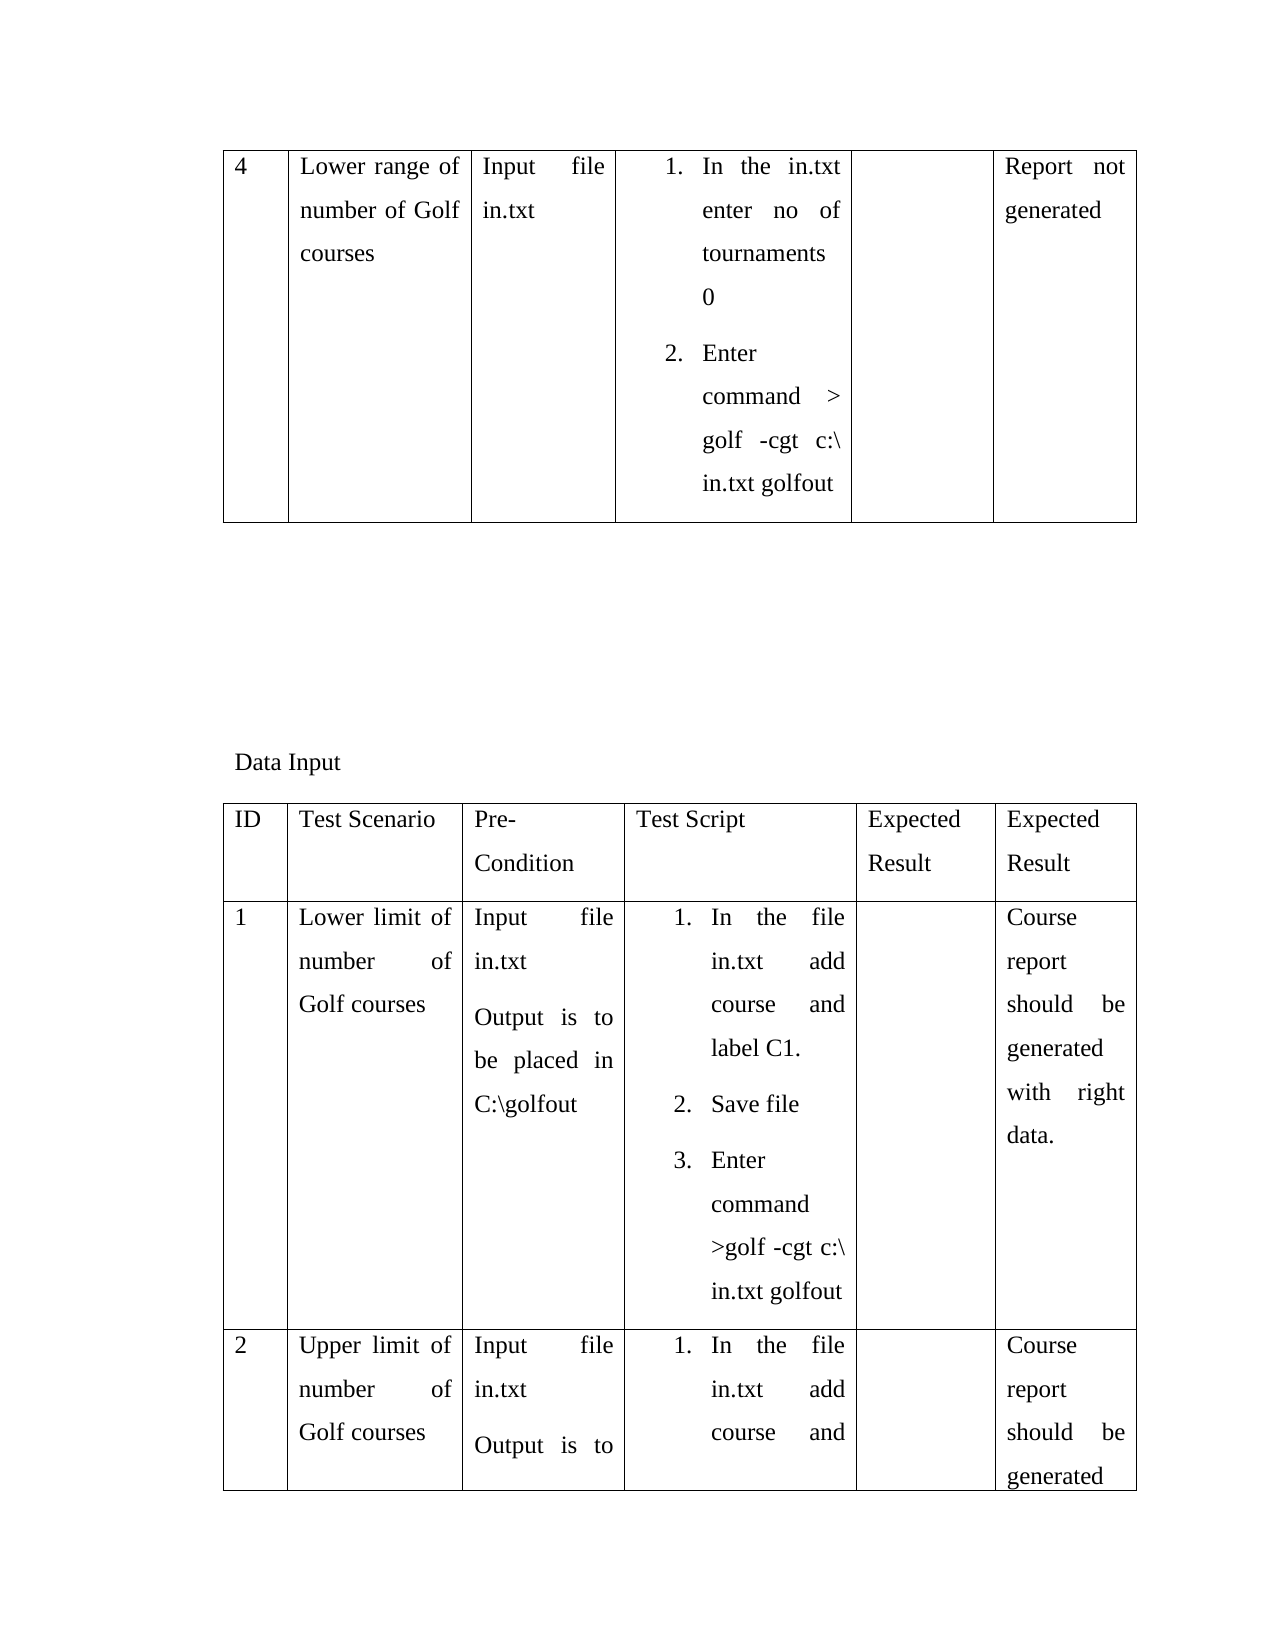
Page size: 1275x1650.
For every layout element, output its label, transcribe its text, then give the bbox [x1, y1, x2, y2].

table_header Test Script [625, 804, 856, 901]
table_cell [288, 1330, 462, 1490]
table_cell In the file in.txt add course and label C1. Save file Enter command >golf -cgt c:\in.txt golfout [625, 902, 856, 1329]
table_cell [857, 1330, 995, 1490]
table_cell Input file in.txt Output is to be placed in C:\golfout [463, 902, 624, 1329]
table_header ID [224, 804, 287, 901]
table_cell [857, 902, 995, 1329]
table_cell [996, 1330, 1136, 1490]
table_cell Lower limit of number of Golf courses [288, 902, 462, 1329]
table_cell Input file in.txt [472, 151, 615, 522]
table_cell [852, 151, 993, 522]
table_cell 4 [224, 151, 288, 522]
table_cell 2 [224, 1330, 287, 1490]
table_cell Course report should be generated with right data. [996, 902, 1136, 1329]
table_header Test Scenario [288, 804, 462, 901]
table_cell 1 [224, 902, 287, 1329]
table_cell Lower range of number of Golf courses [289, 151, 471, 522]
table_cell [994, 151, 1136, 522]
table_header Pre-Condition [463, 804, 624, 901]
table_header Expected Result [857, 804, 995, 901]
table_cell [625, 1330, 856, 1490]
table_header Expected Result [996, 804, 1136, 901]
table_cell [463, 1330, 624, 1490]
table_cell In the in.txt enter no of tournaments 0 Enter command > golf -cgt c:\in.txt golfout [616, 151, 851, 522]
text Data Input [234, 747, 1125, 776]
